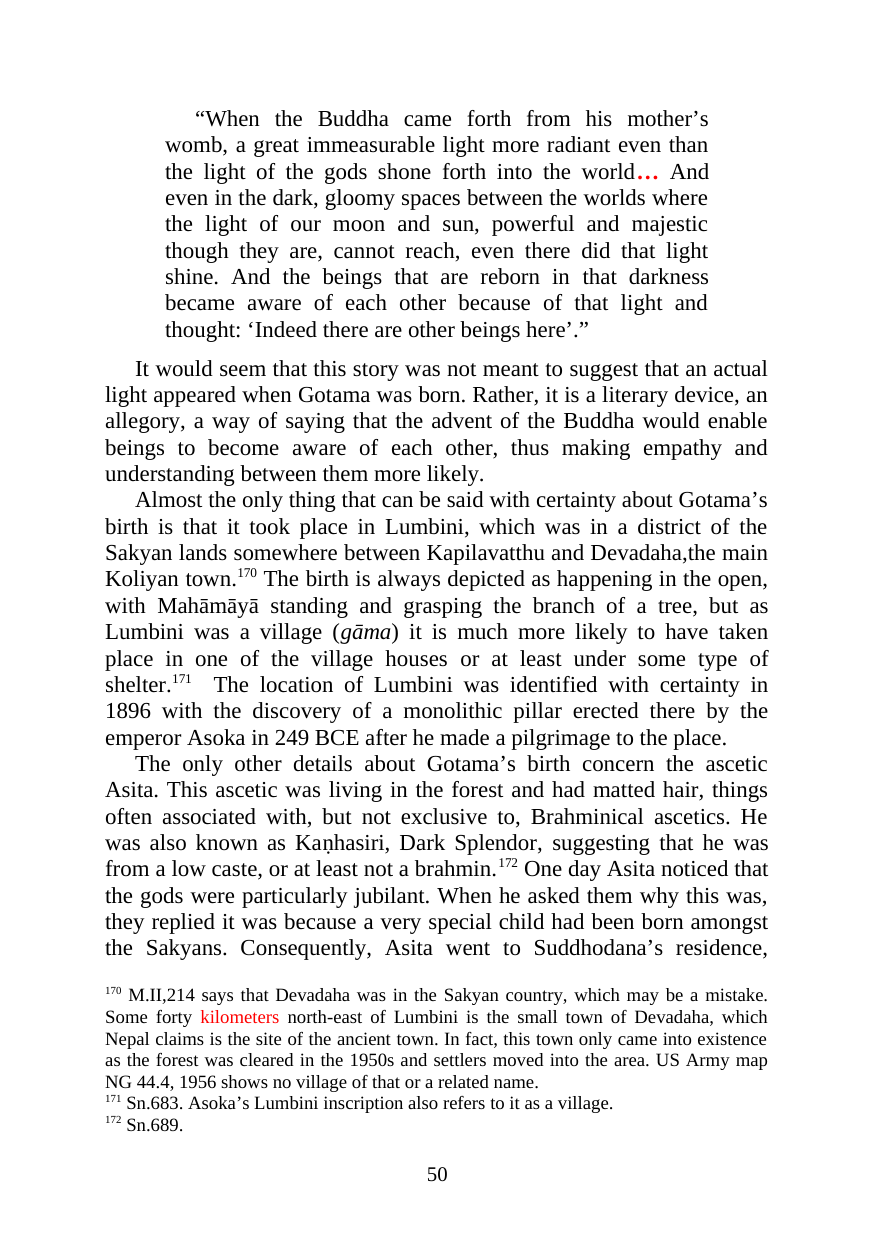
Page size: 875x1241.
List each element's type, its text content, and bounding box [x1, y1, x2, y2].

text “When the Buddha came forth from his mother’s womb, a great immeasurable light more radiant even than the light of the gods shone forth into the world… And even in the dark, gloomy spaces between the worlds where the light of our moon and sun, powerful and majestic though they are, cannot reach, even there did that light shine. And the beings that are reborn in that darkness became aware of each other because of that light and thought: ‘Indeed there are other beings here’.” [165, 105, 709, 342]
text Almost the only thing that can be said with certainty about Gotama’s birth is that it took place in Lumbini, which was in a district of the Sakyan lands somewhere between Kapilavatthu and Devadaha,the main Koliyan town. The birth is always depicted as happening in the open, with Mahāmāyā standing and grasping the branch of a tree, but as Lumbini was a village (gāma) it is much more likely to have taken place in one of the village houses or at least under some type of shelter. The location of Lumbini was identified with certainty in 1896 with the discovery of a monolithic pillar erected there by the emperor Asoka in 249 BCE after he made a pilgrimage to the place. [105, 486, 769, 750]
text It would seem that this story was not meant to suggest that an actual light appeared when Gotama was born. Rather, it is a literary device, an allegory, a way of saying that the advent of the Buddha would enable beings to become aware of each other, thus making empathy and understanding between them more likely. [105, 355, 769, 486]
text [105, 750, 769, 961]
